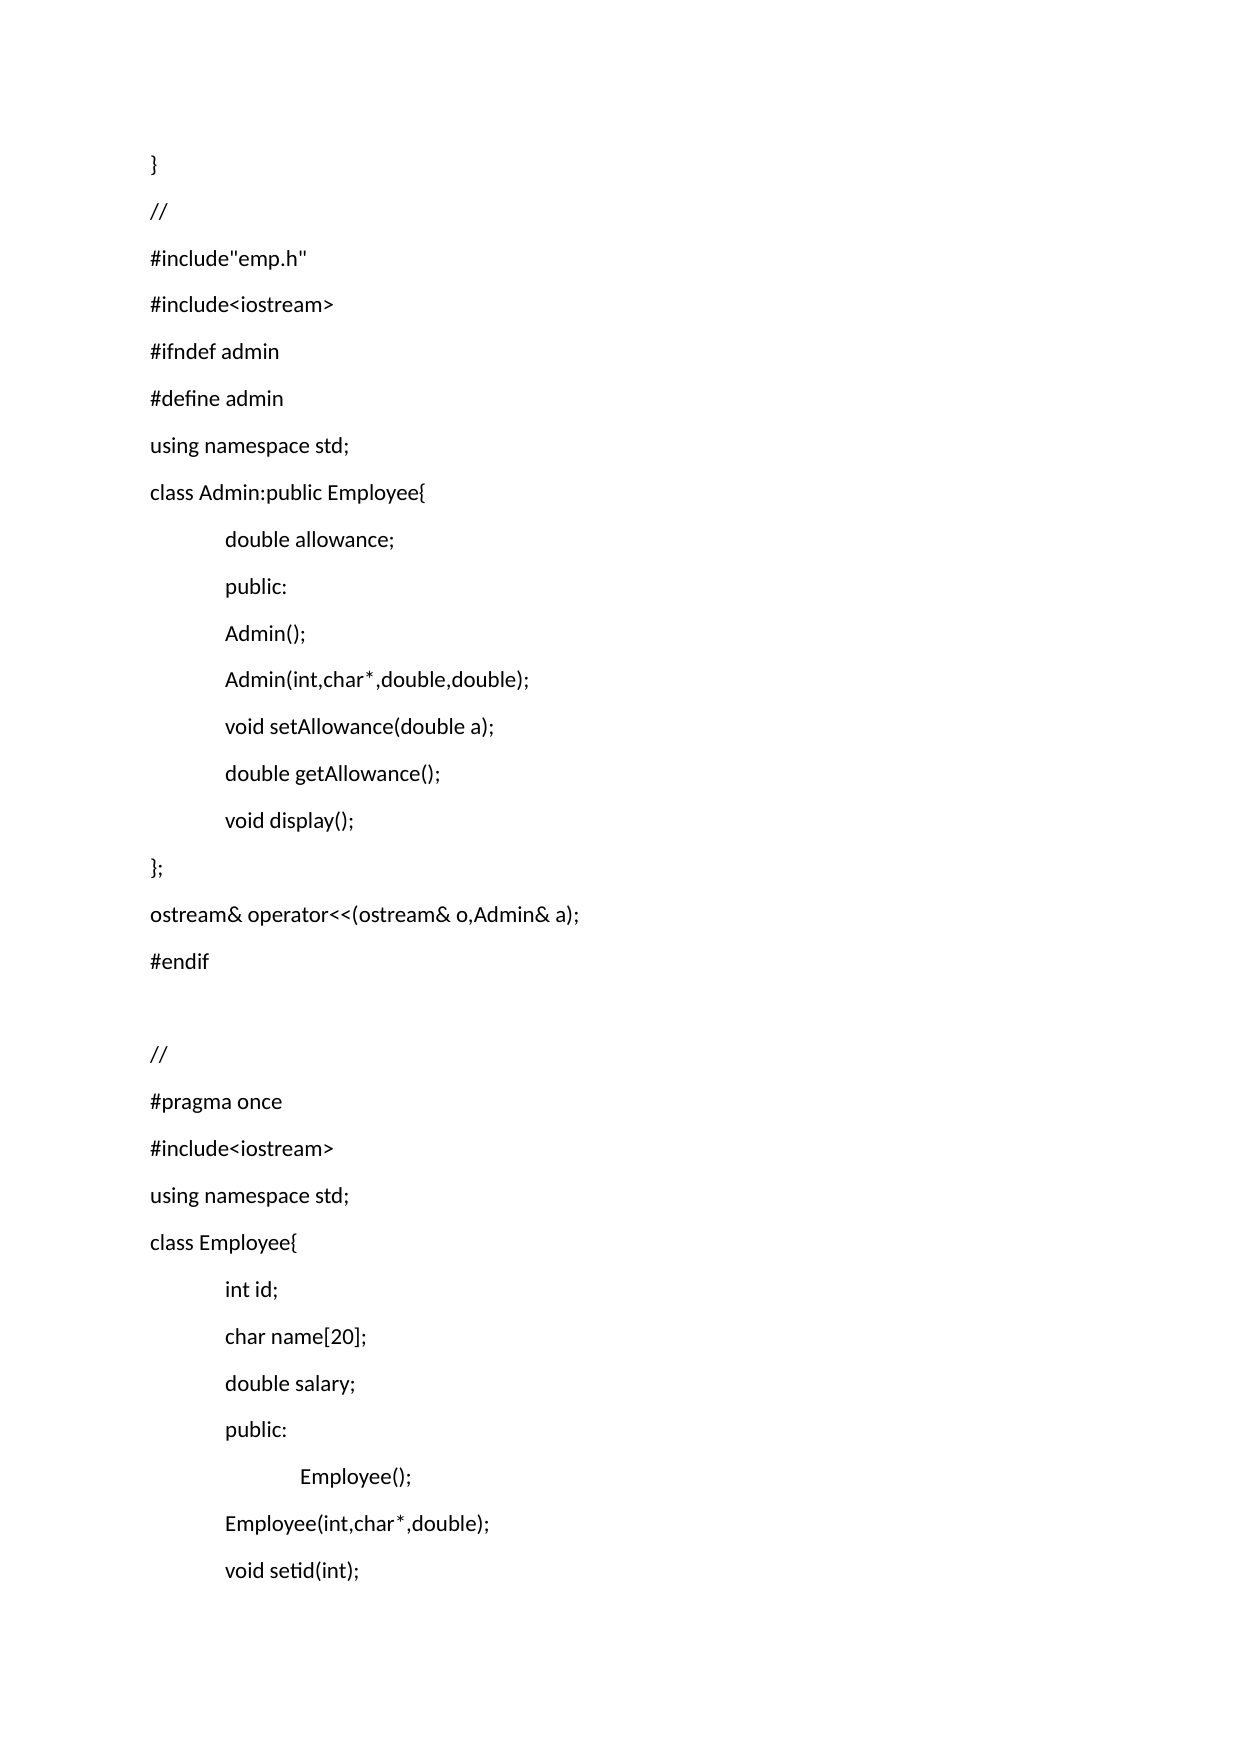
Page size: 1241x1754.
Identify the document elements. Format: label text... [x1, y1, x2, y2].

text public: [150, 572, 1090, 600]
text void display(); [150, 806, 1090, 834]
text #include"emp.h" [150, 244, 1090, 272]
text ostream& operator<<(ostream& o,Admin& a); [150, 900, 1090, 928]
text class Admin:public Employee{ [150, 478, 1090, 506]
text public: [150, 1416, 1090, 1444]
text #include<iostream> [150, 1134, 1090, 1162]
text int id; [150, 1275, 1090, 1303]
text double getAllowance(); [150, 759, 1090, 787]
text Employee(int,char*,double); [150, 1509, 1090, 1537]
text Admin(); [150, 619, 1090, 647]
text #define admin [150, 384, 1090, 412]
text #ifndef admin [150, 337, 1090, 366]
text #endif [150, 947, 1090, 975]
text double allowance; [150, 525, 1090, 553]
text char name[20]; [150, 1322, 1090, 1350]
text void setAllowance(double a); [150, 712, 1090, 741]
text using namespace std; [150, 1181, 1090, 1209]
text Employee(); [150, 1462, 1090, 1491]
text #pragma once [150, 1087, 1090, 1116]
text Admin(int,char*,double,double); [150, 666, 1090, 694]
text using namespace std; [150, 431, 1090, 459]
text }; [150, 853, 1090, 881]
text } [150, 150, 1090, 178]
text // [150, 197, 1090, 225]
text #include<iostream> [150, 291, 1090, 319]
text // [150, 1041, 1090, 1069]
text void setid(int); [150, 1556, 1090, 1584]
text double salary; [150, 1369, 1090, 1397]
text class Employee{ [150, 1228, 1090, 1256]
